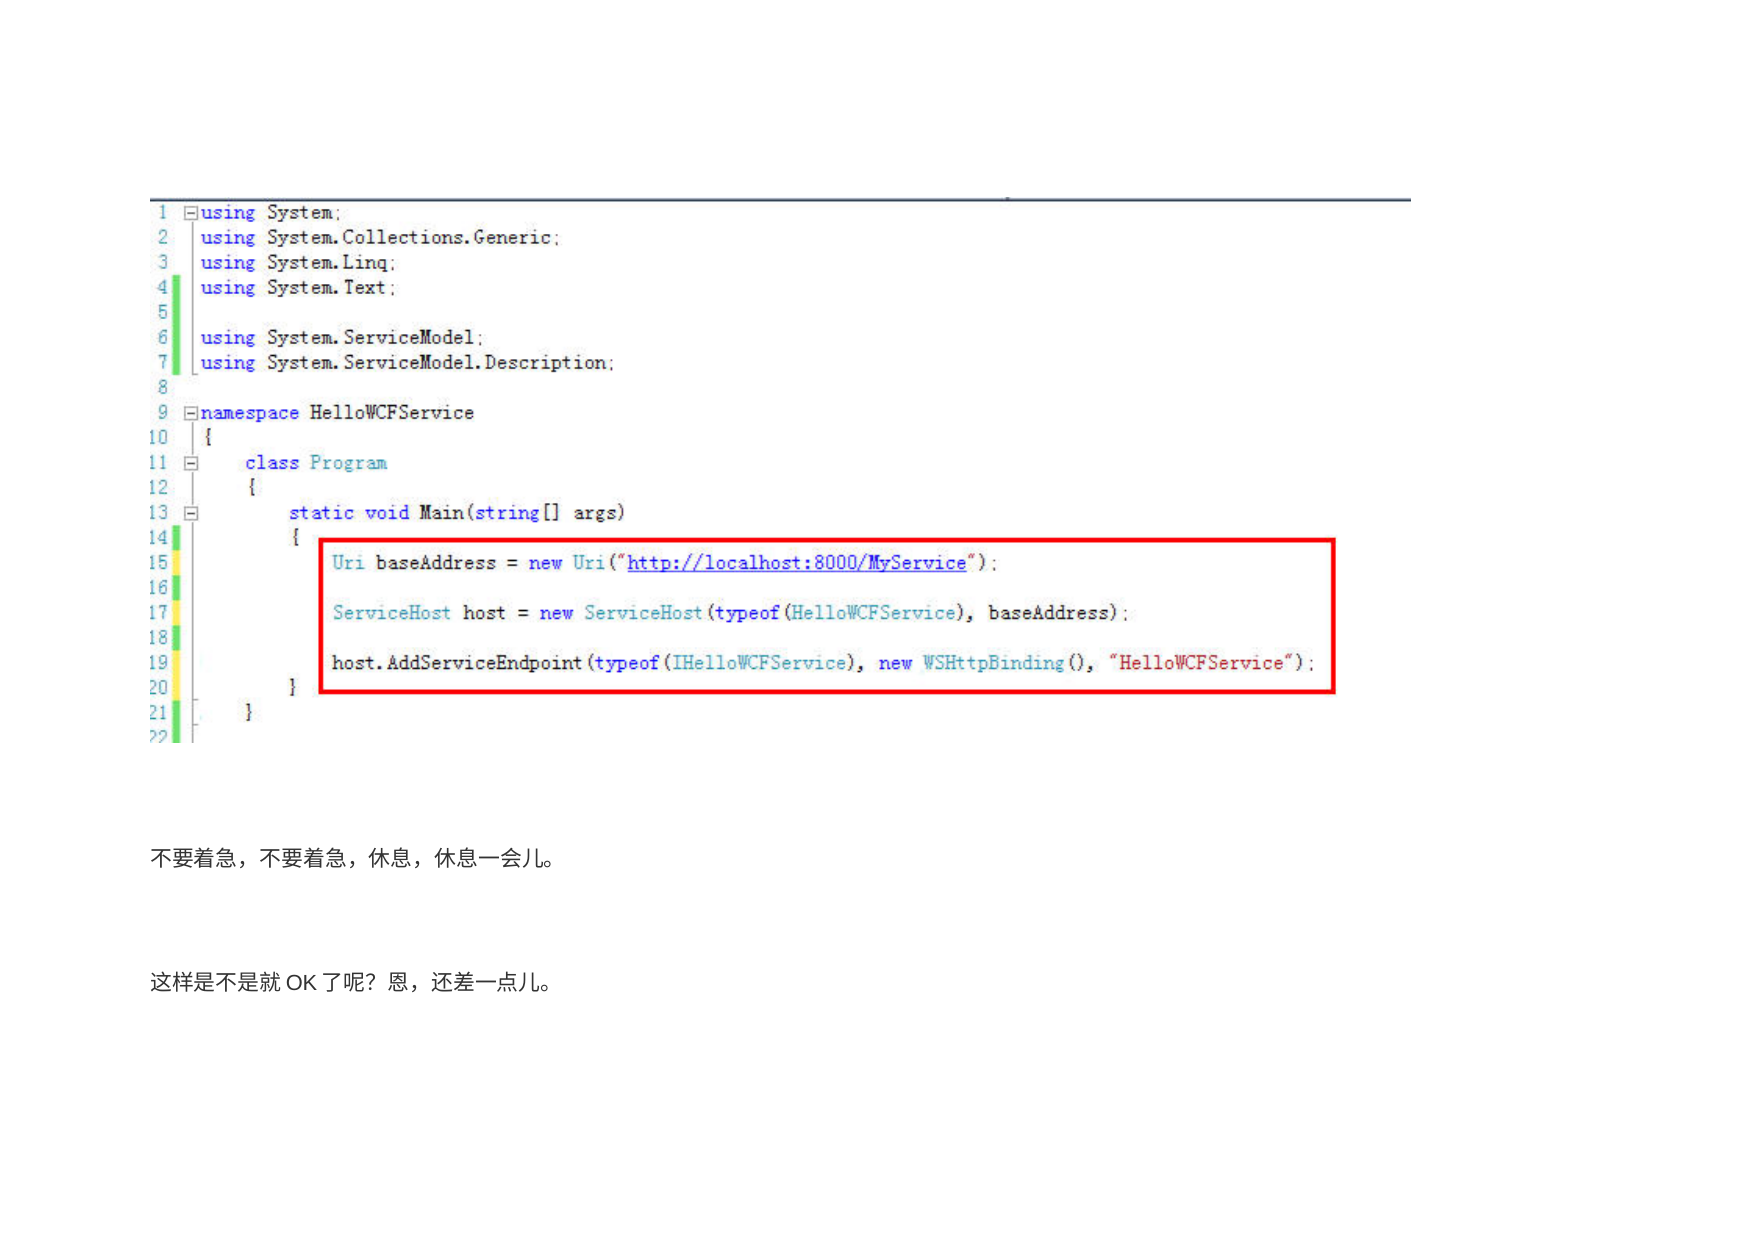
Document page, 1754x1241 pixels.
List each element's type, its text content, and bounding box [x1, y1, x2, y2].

text 不要着急，不要着急，休息，休息一会儿。 [150, 841, 1604, 873]
picture [150, 197, 1411, 743]
text 这样是不是就OK了呢？恩，还差一点儿。 [150, 964, 1604, 997]
